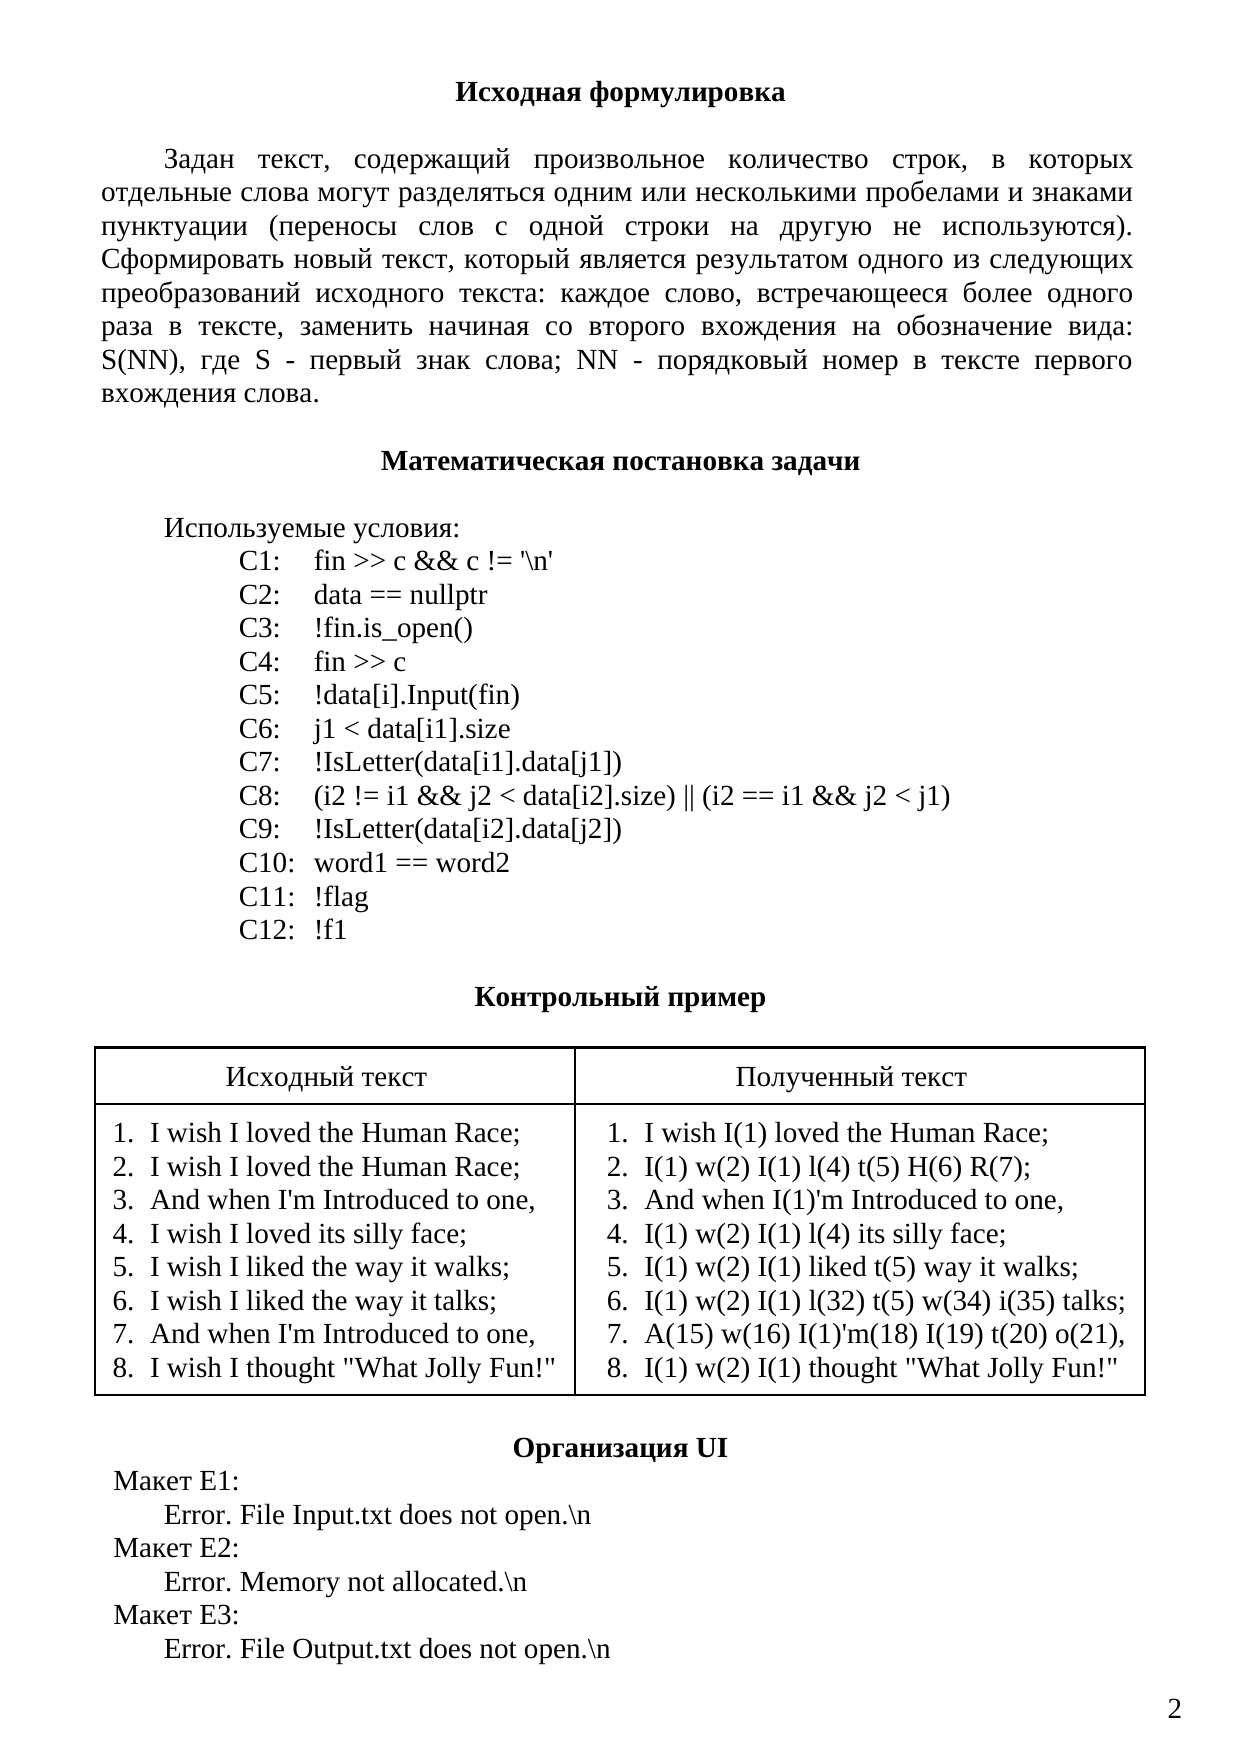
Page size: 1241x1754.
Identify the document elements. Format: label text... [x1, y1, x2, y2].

text Error. File Output.txt does not open.\n [101, 1631, 1134, 1664]
text C3: !fin.is_open() [176, 610, 1134, 644]
text C10: word1 == word2 [176, 845, 1134, 879]
table_header Исходный текст [96, 1049, 574, 1103]
text Задан текст, содержащий произвольное количество строк, в которых отдельные слова могут разделяться одним или несколькими пробелами и знаками пунктуации (переносы слов с одной строки на другую не используются). Сформировать новый текст, который является результатом одного из следующих преобразований исходного текста: каждое слово, встречающееся более одного раза в тексте, заменить начиная со второго вхождения на обозначение вида: S(NN), где S - первый знак слова; NN - порядковый номер в тексте первого вхождения слова. [101, 141, 1134, 409]
text Error. File Input.txt does not open.\n [101, 1497, 1134, 1530]
text C7: !IsLetter(data[i1].data[j1]) [176, 744, 1134, 778]
text C4: fin >> c [176, 644, 1134, 677]
table_cell I wish I loved the Human Race; I wish I loved the Human Race; And when I'm Introduced to one, I wish I loved its silly face; I wish I liked the way it walks; I wish I liked the way it talks; And when I'm Introduced to one, I wish I thought "What Jolly Fun!" [96, 1105, 574, 1394]
text Макет E2: [101, 1530, 1134, 1564]
subtitle Исходная формулировка [88, 74, 1152, 107]
text C11: !flag [176, 879, 1134, 912]
table_header Полученный текст [576, 1049, 1144, 1103]
text C9: !IsLetter(data[i2].data[j2]) [176, 812, 1134, 845]
text C2: data == nullptr [176, 577, 1134, 610]
text C1: fin >> c && c != '\n' [176, 543, 1134, 577]
text Используемые условия: [101, 510, 1134, 543]
text Error. Memory not allocated.\n [101, 1564, 1134, 1597]
text C6: j1 < data[i1].size [176, 711, 1134, 744]
subtitle Математическая постановка задачи [88, 443, 1152, 476]
table_cell I wish I(1) loved the Human Race; I(1) w(2) I(1) l(4) t(5) H(6) R(7); And when I(1)'m Introduced to one, I(1) w(2) I(1) l(4) its silly face; I(1) w(2) I(1) liked t(5) way it walks; I(1) w(2) I(1) l(32) t(5) w(34) i(35) talks; A(15) w(16) I(1)'m(18) I(19) t(20) o(21), I(1) w(2) I(1) thought "What Jolly Fun!" [576, 1105, 1144, 1394]
text C8: (i2 != i1 && j2 < data[i2].size) || (i2 == i1 && j2 < j1) [176, 778, 1134, 812]
subtitle Организация UI [88, 1430, 1152, 1463]
text C12: !f1 [176, 912, 1134, 946]
text Макет E3: [101, 1597, 1134, 1631]
text C5: !data[i].Input(fin) [176, 677, 1134, 711]
subtitle Контрольный пример [88, 979, 1152, 1013]
text Макет E1: [101, 1463, 1134, 1497]
